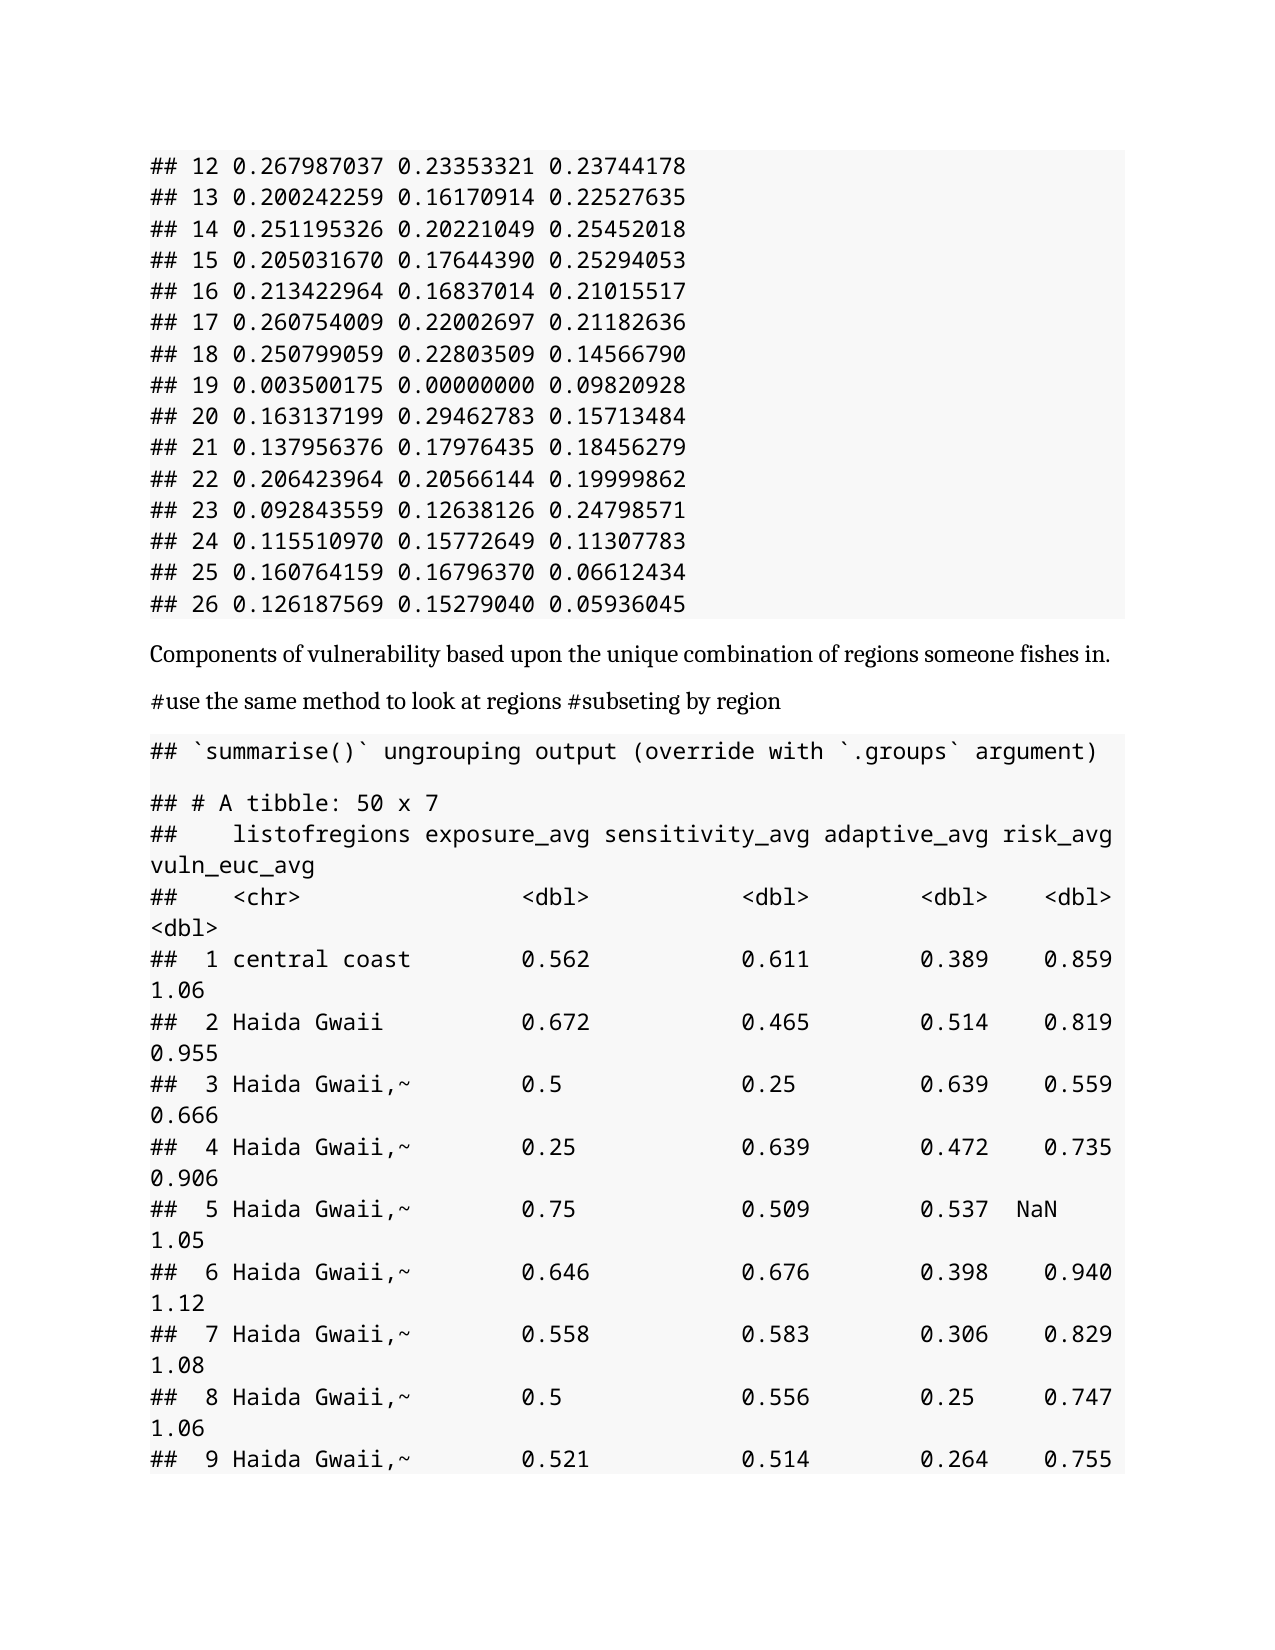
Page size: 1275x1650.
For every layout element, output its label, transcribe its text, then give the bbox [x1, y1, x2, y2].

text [150, 150, 1125, 619]
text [150, 787, 1125, 1474]
text Components of vulnerability based upon the unique combination of regions someone fishes in. [150, 639, 1125, 668]
text #use the same method to look at regions #subseting by region [150, 687, 1125, 716]
text ## `summarise()` ungrouping output (override with `.groups` argument) [150, 734, 1125, 766]
